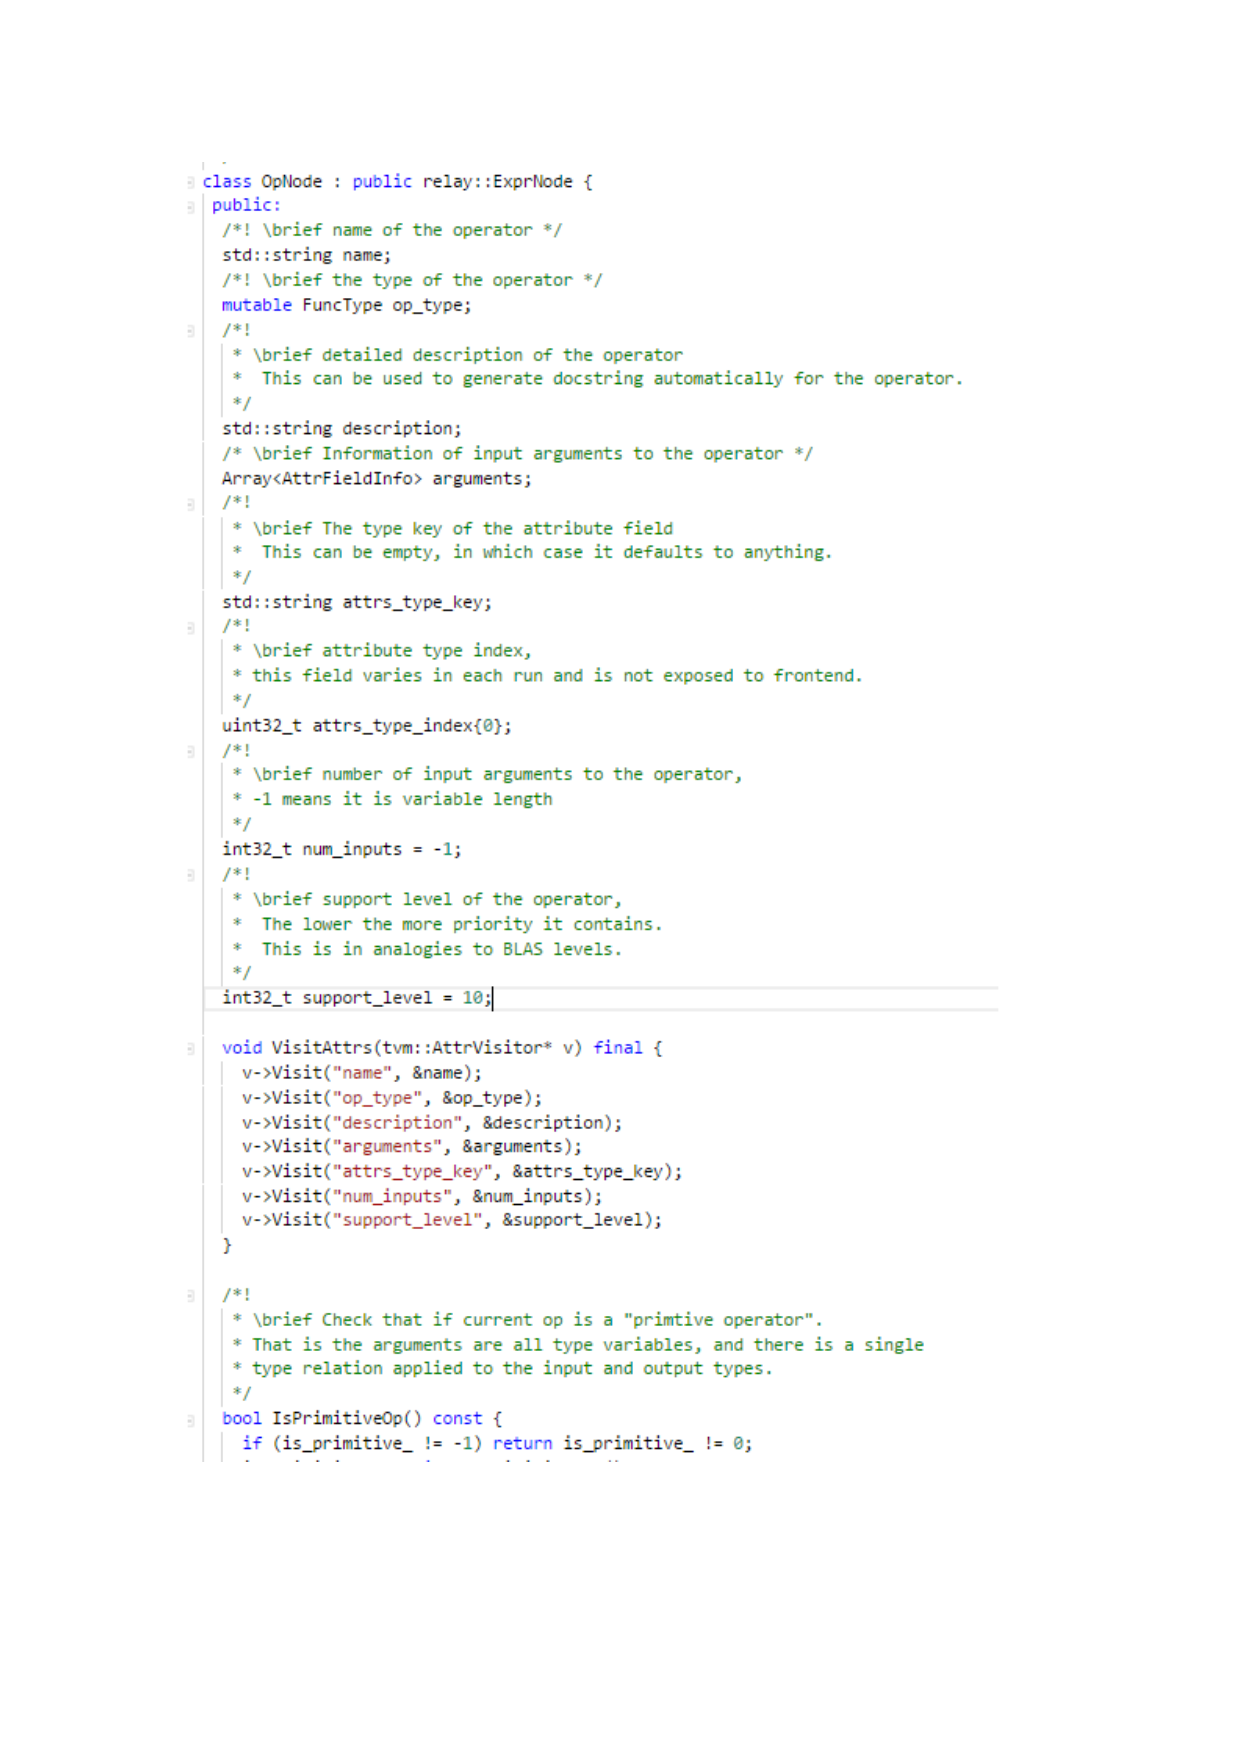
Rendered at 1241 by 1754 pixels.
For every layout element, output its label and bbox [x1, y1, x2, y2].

picture [187, 162, 999, 1462]
